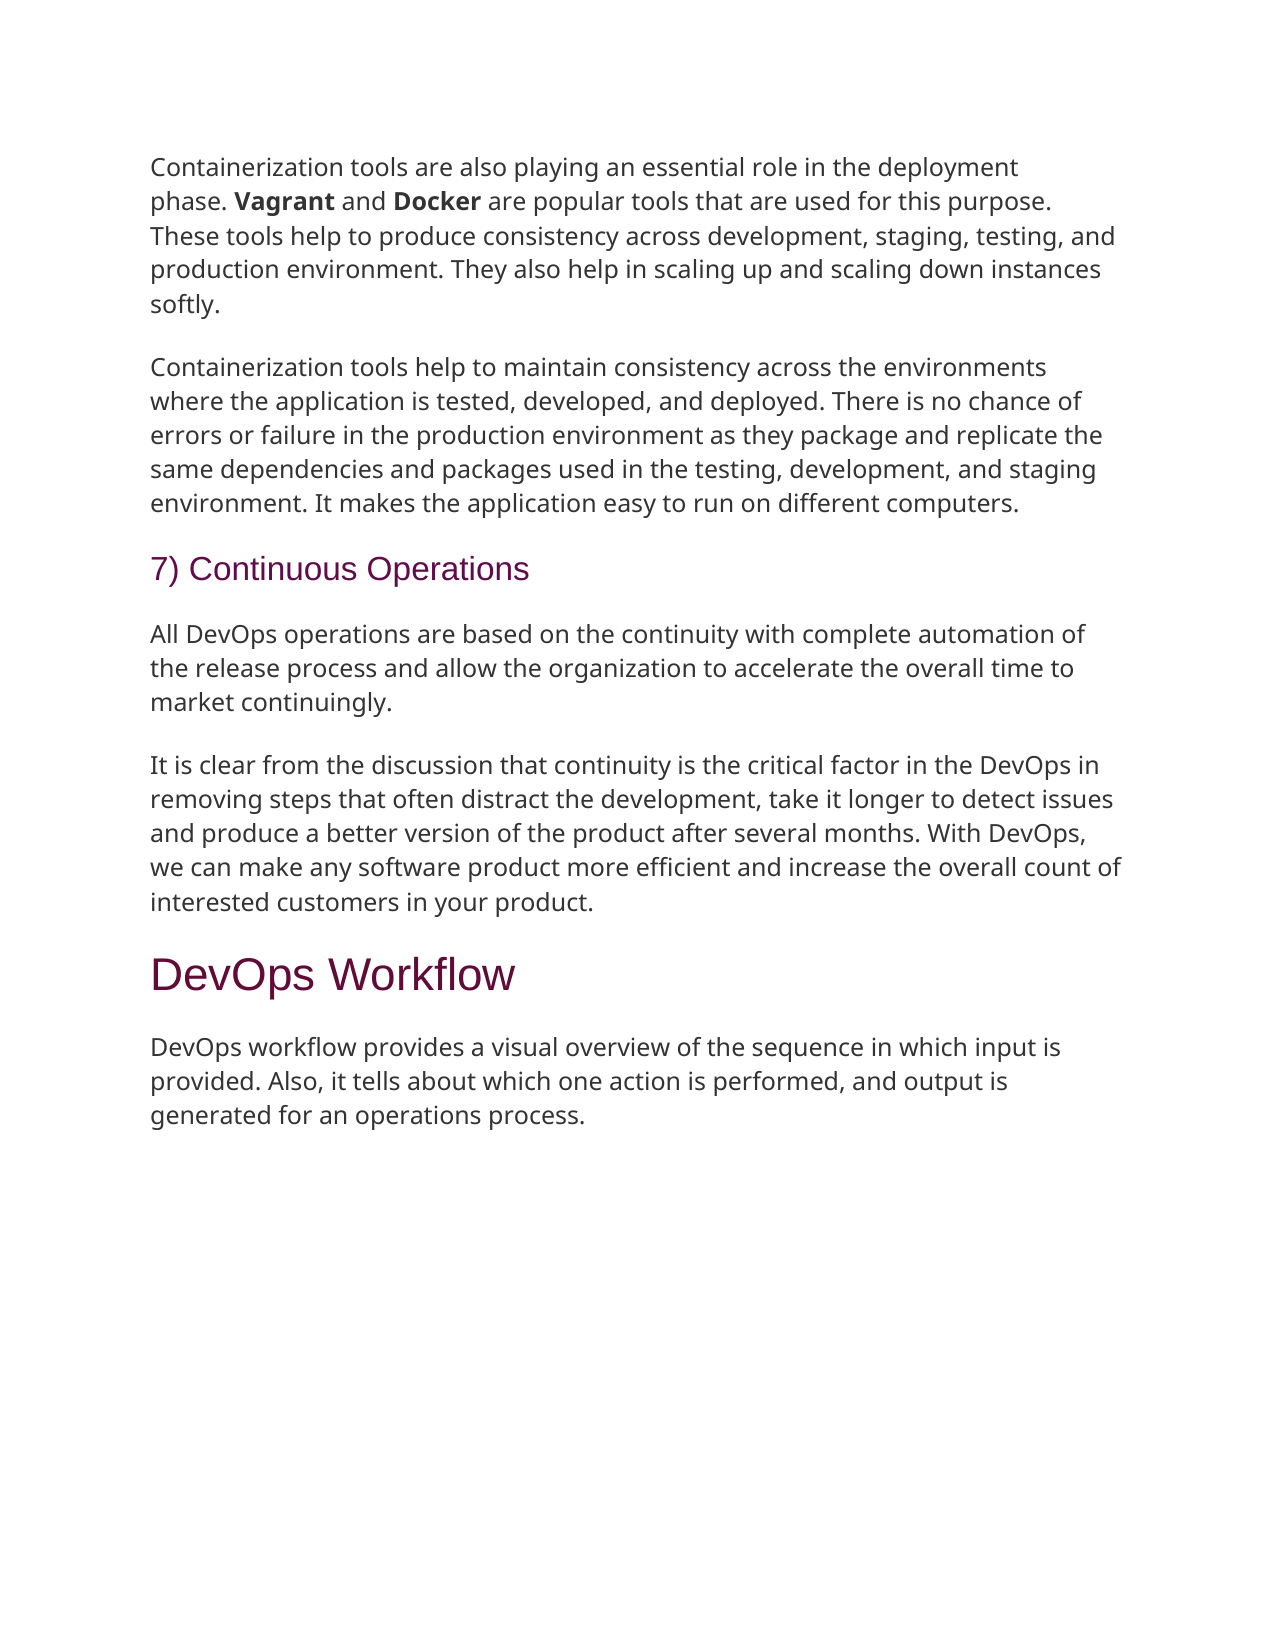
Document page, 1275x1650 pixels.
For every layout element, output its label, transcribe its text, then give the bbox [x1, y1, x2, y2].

text Containerization tools are also playing an essential role in the deployment phase. Vagrant and Docker are popular tools that are used for this purpose. These tools help to produce consistency across development, staging, testing, and production environment. They also help in scaling up and scaling down instances softly. [150, 150, 1125, 320]
text DevOps workflow provides a visual overview of the sequence in which input is provided. Also, it tells about which one action is performed, and output is generated for an operations process. [150, 1029, 1125, 1131]
text It is clear from the discussion that continuity is the critical factor in the DevOps in removing steps that often distract the development, take it longer to detect issues and produce a better version of the product after several months. With DevOps, we can make any software product more efficient and increase the overall count of interested customers in your product. [150, 748, 1125, 918]
subtitle 7) Continuous Operations [150, 549, 1125, 587]
text Containerization tools help to maintain consistency across the environments where the application is tested, developed, and deployed. There is no chance of errors or failure in the production environment as they package and replicate the same dependencies and packages used in the testing, development, and staging environment. It makes the application easy to run on different computers. [150, 349, 1125, 520]
text All DevOps operations are based on the continuity with complete automation of the release process and allow the organization to accelerate the overall time to market continuingly. [150, 617, 1125, 719]
text DevOps Workflow [150, 947, 1125, 1000]
